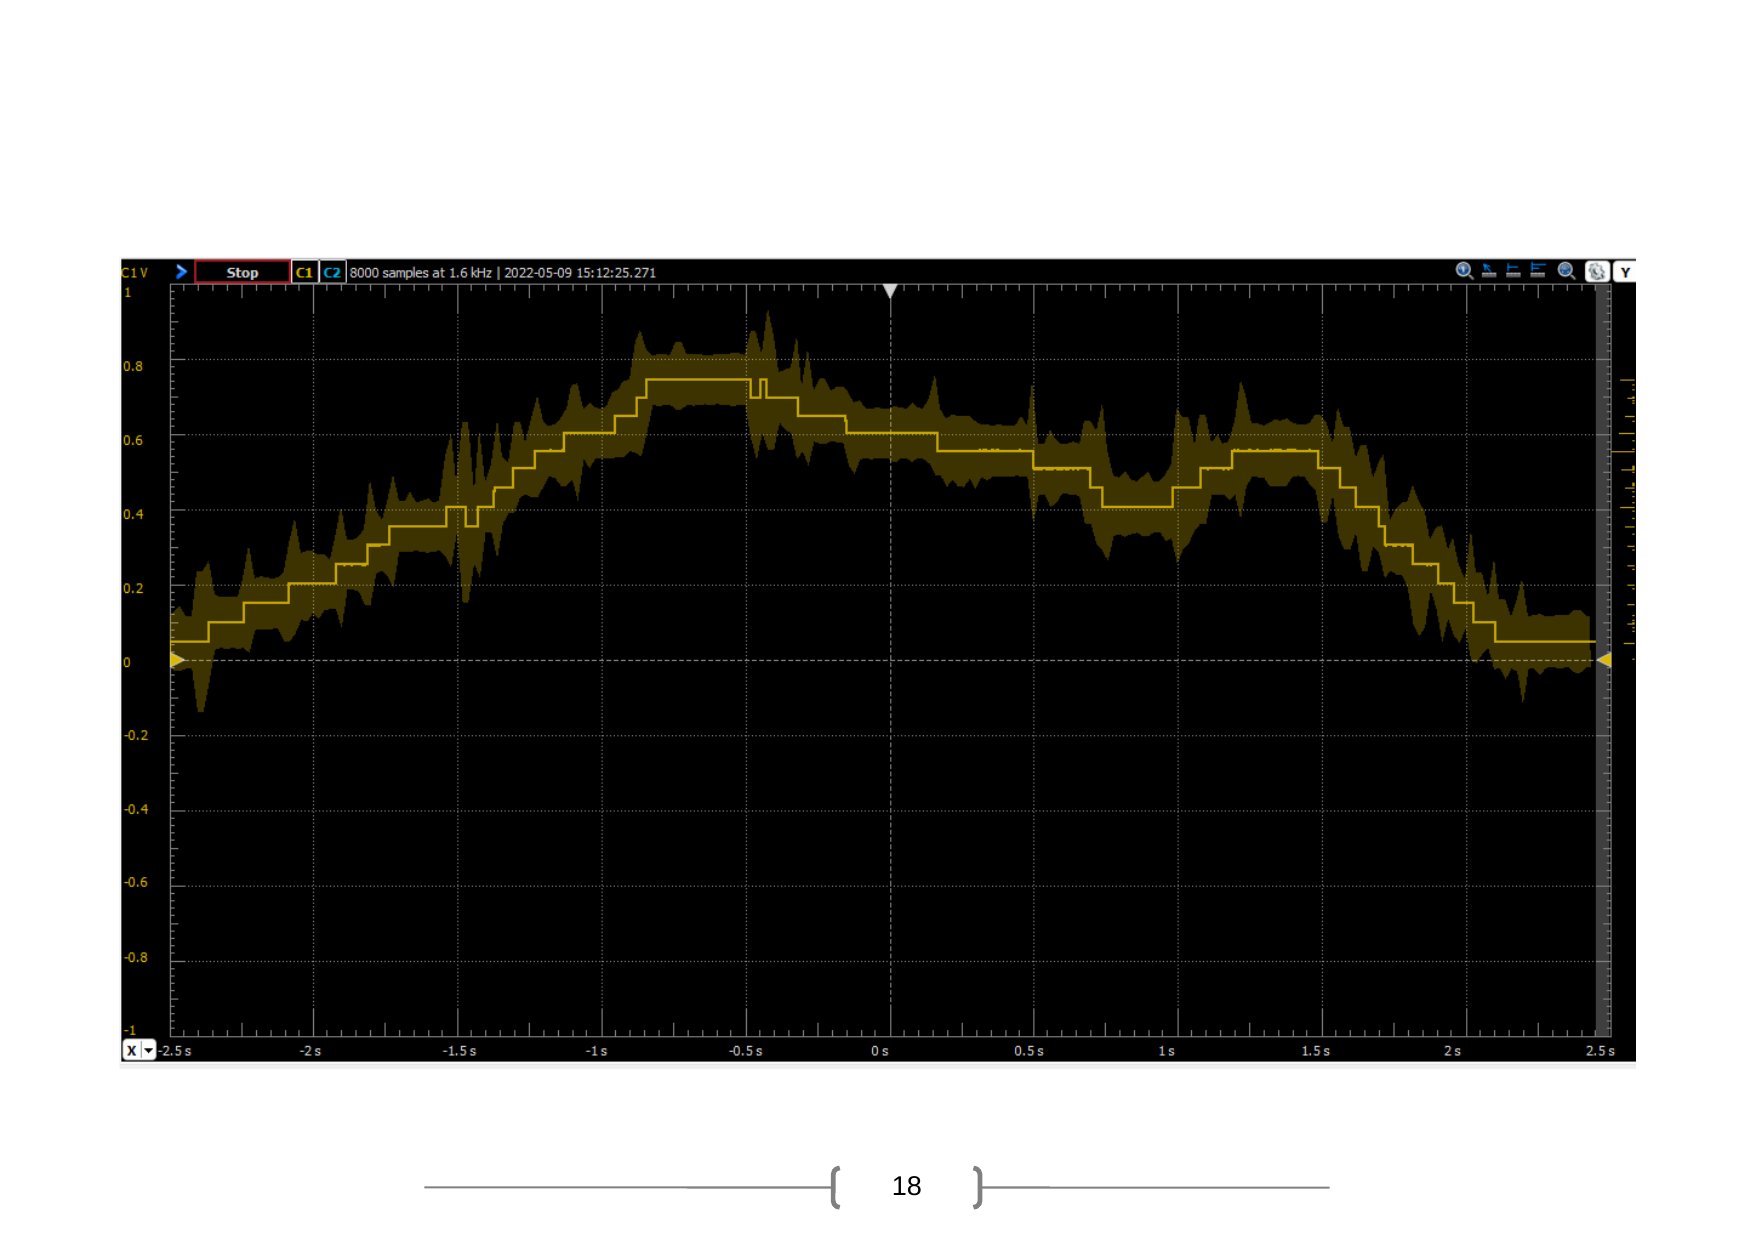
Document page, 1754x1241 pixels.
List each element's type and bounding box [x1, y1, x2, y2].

picture [119, 257, 1636, 1069]
